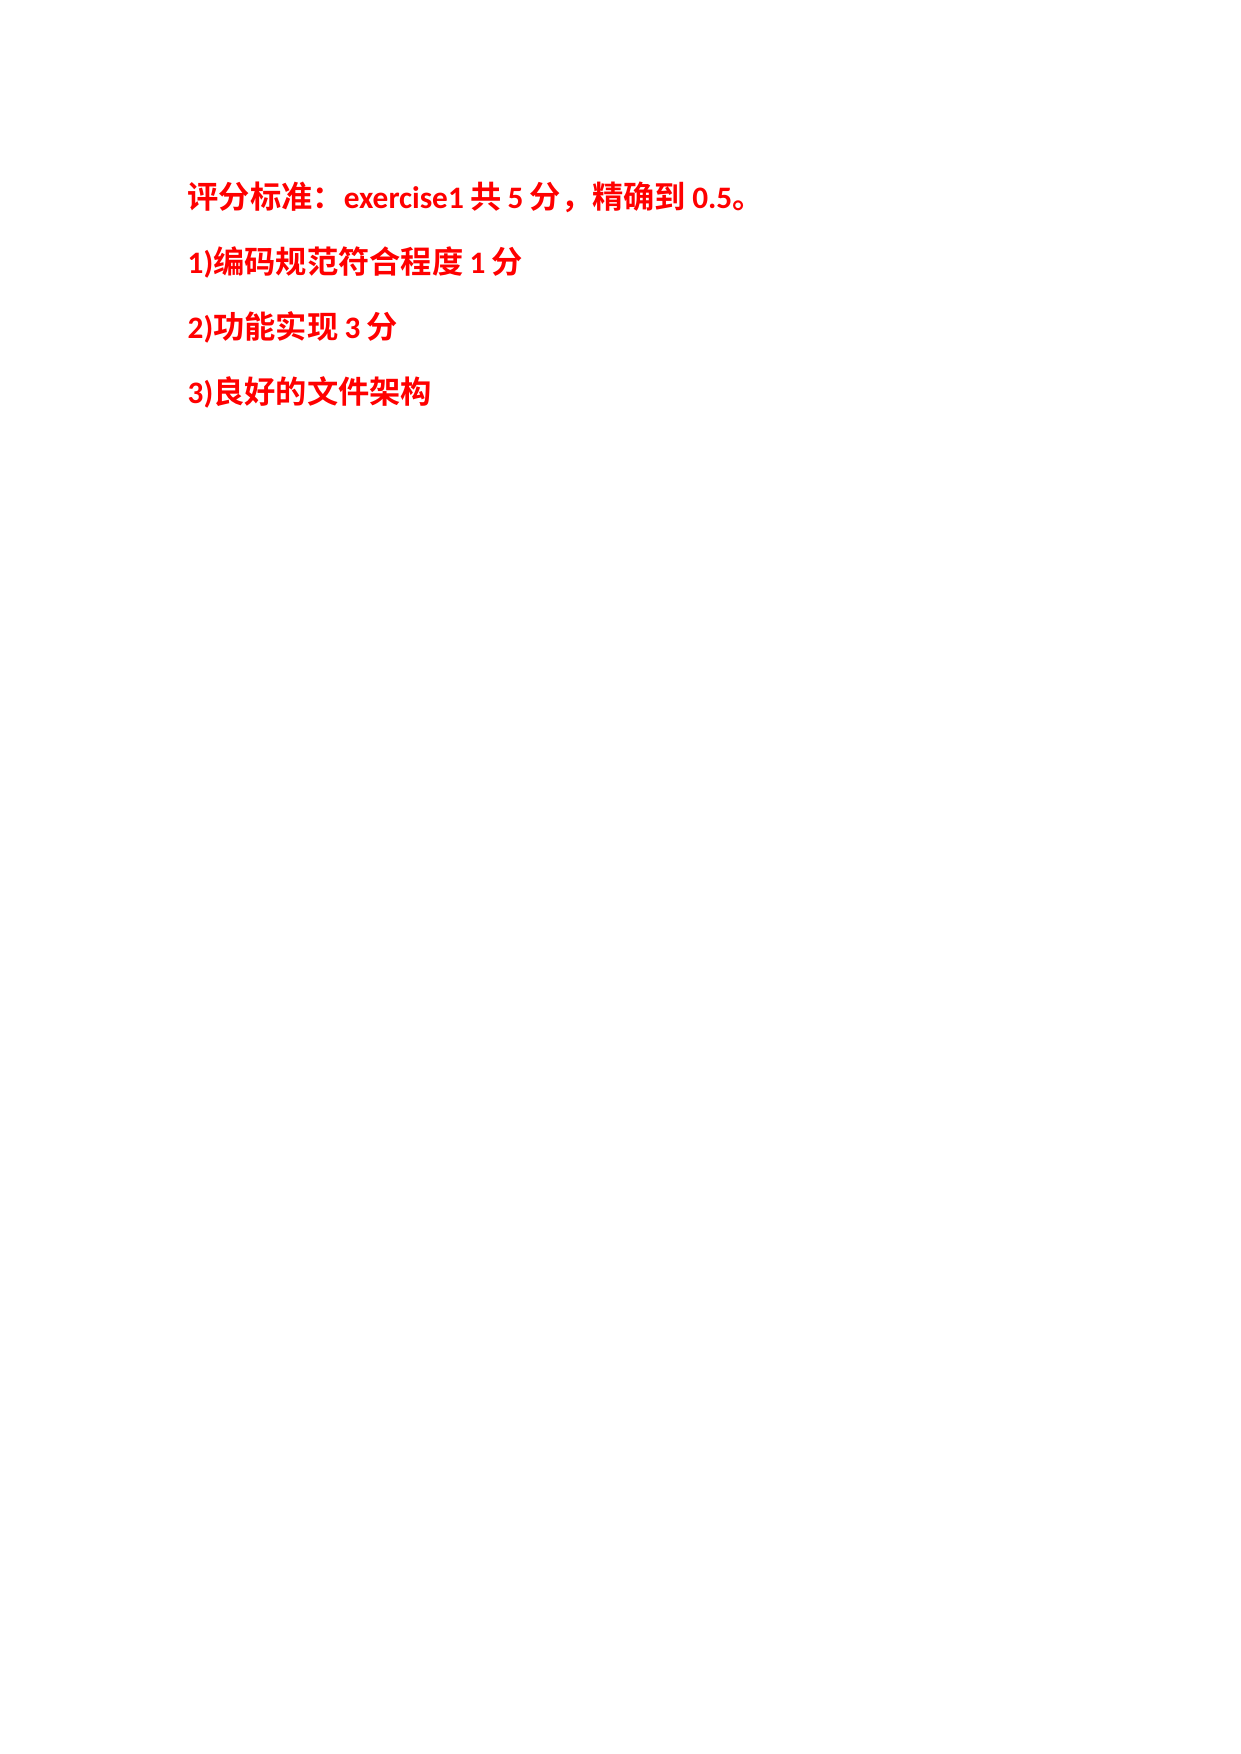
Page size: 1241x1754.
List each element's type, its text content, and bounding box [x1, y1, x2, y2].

text 1)编码规范符合程度1分 [187, 227, 1053, 292]
text 2)功能实现3分 [187, 292, 1053, 357]
text 3)良好的文件架构 [187, 357, 1053, 422]
text 评分标准：exercise1共5分，精确到0.5。 [187, 162, 1053, 227]
